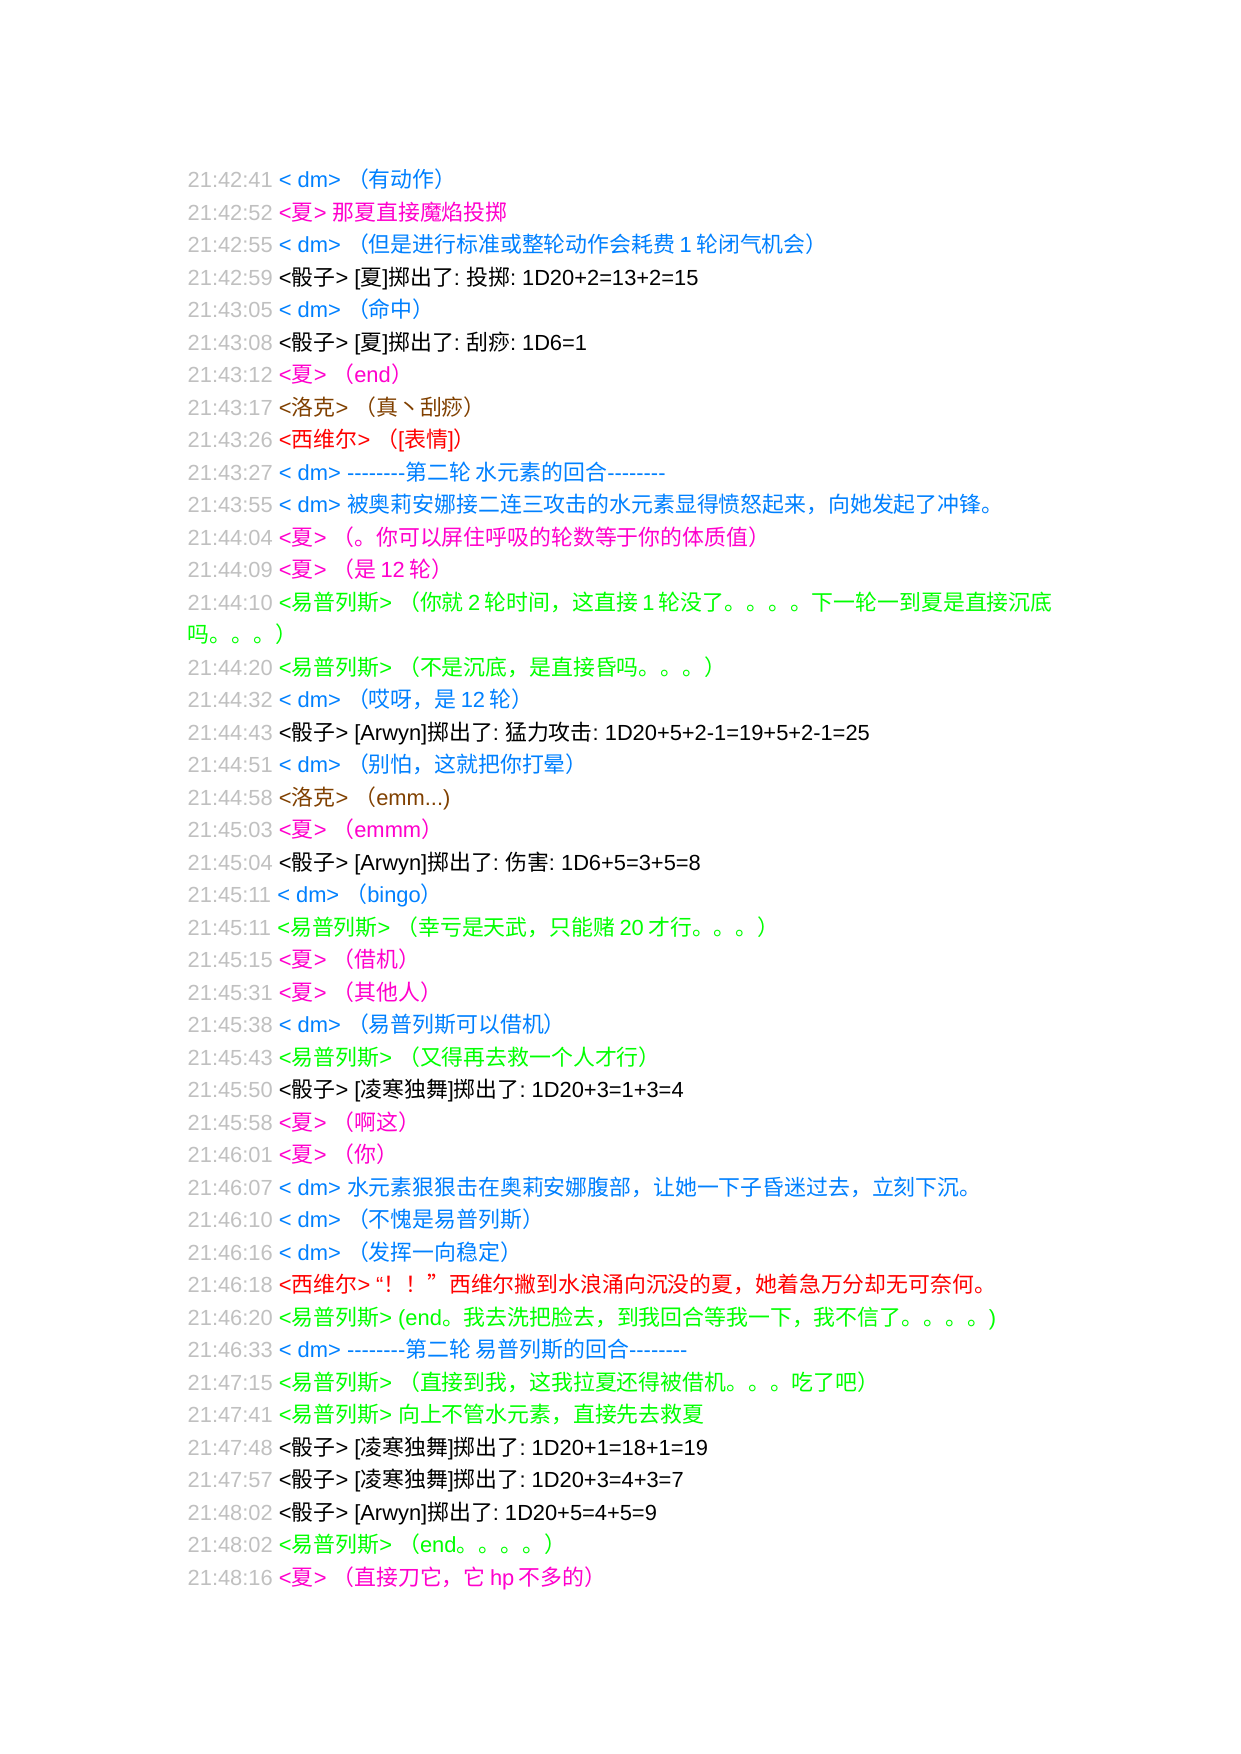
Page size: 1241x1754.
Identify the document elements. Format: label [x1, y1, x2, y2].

text [187, 162, 1053, 1592]
